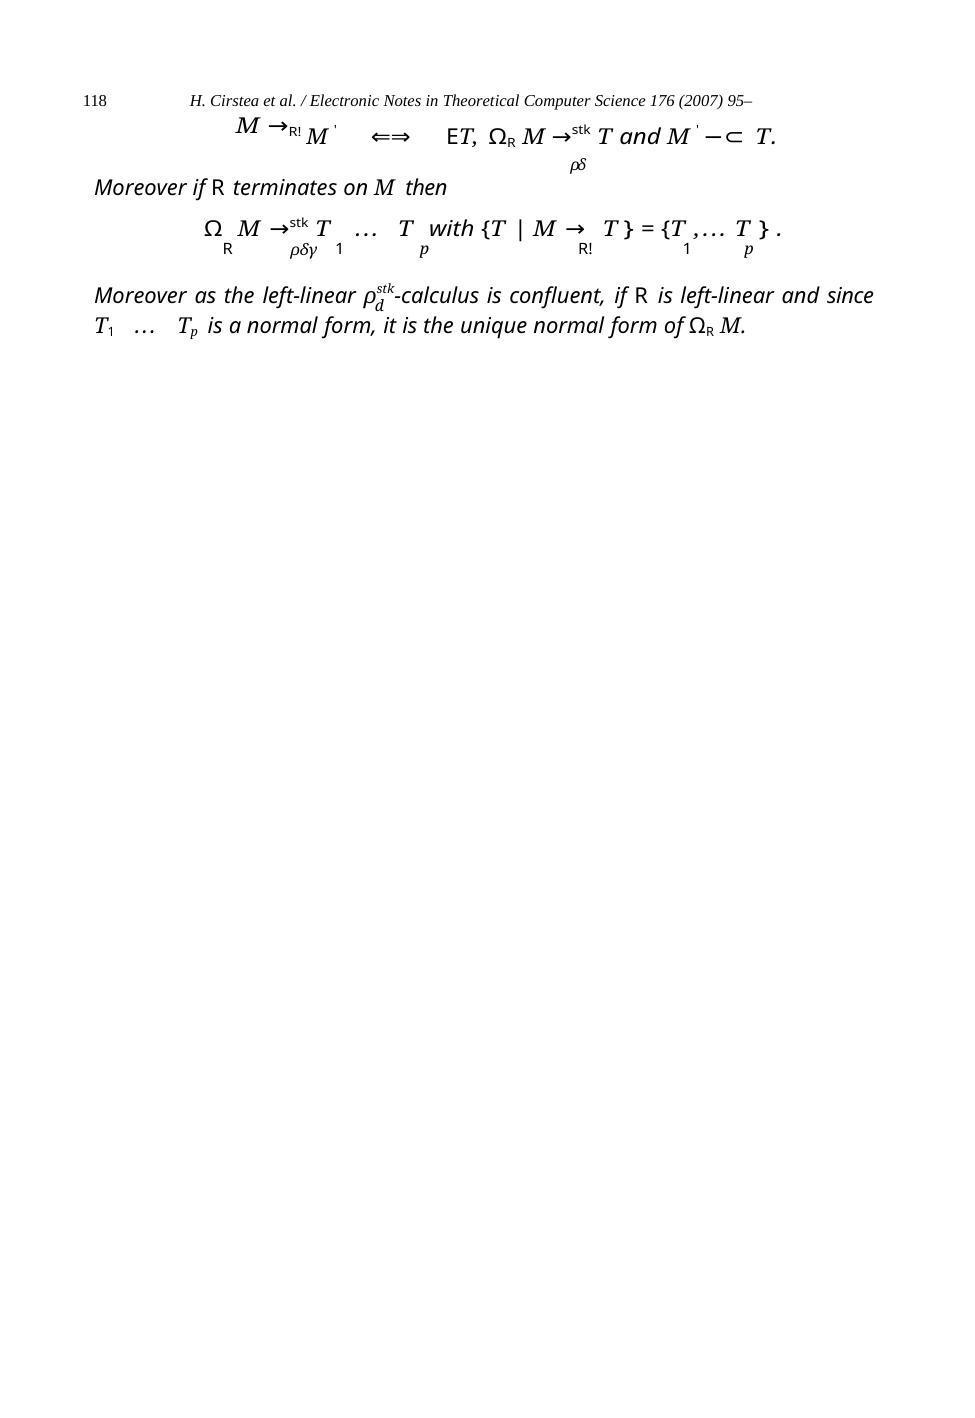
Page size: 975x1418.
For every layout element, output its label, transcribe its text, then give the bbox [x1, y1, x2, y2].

text Moreover if R terminates on M then [94, 172, 923, 202]
text Moreover as the left-linear ρstk-calculus is confluent, if R is left-linear and since [94, 280, 923, 309]
text T1 ... Tp is a normal form, it is the unique normal form of ΩR M. [94, 309, 923, 340]
text Ω M →stk T ... T with {T | M → T } = {T ,... T } . [71, 224, 519, 240]
text M →stk T and M '−⊂ T. [522, 121, 923, 151]
text Ω M →stk T ... T with {T | M → T } = {T ,... T } . [521, 224, 916, 240]
text M →R! [71, 110, 302, 140]
text M ' ⇐⇒ ET, ΩR [306, 121, 521, 151]
text R ρδγ 1 p R! 1 p [71, 240, 906, 258]
